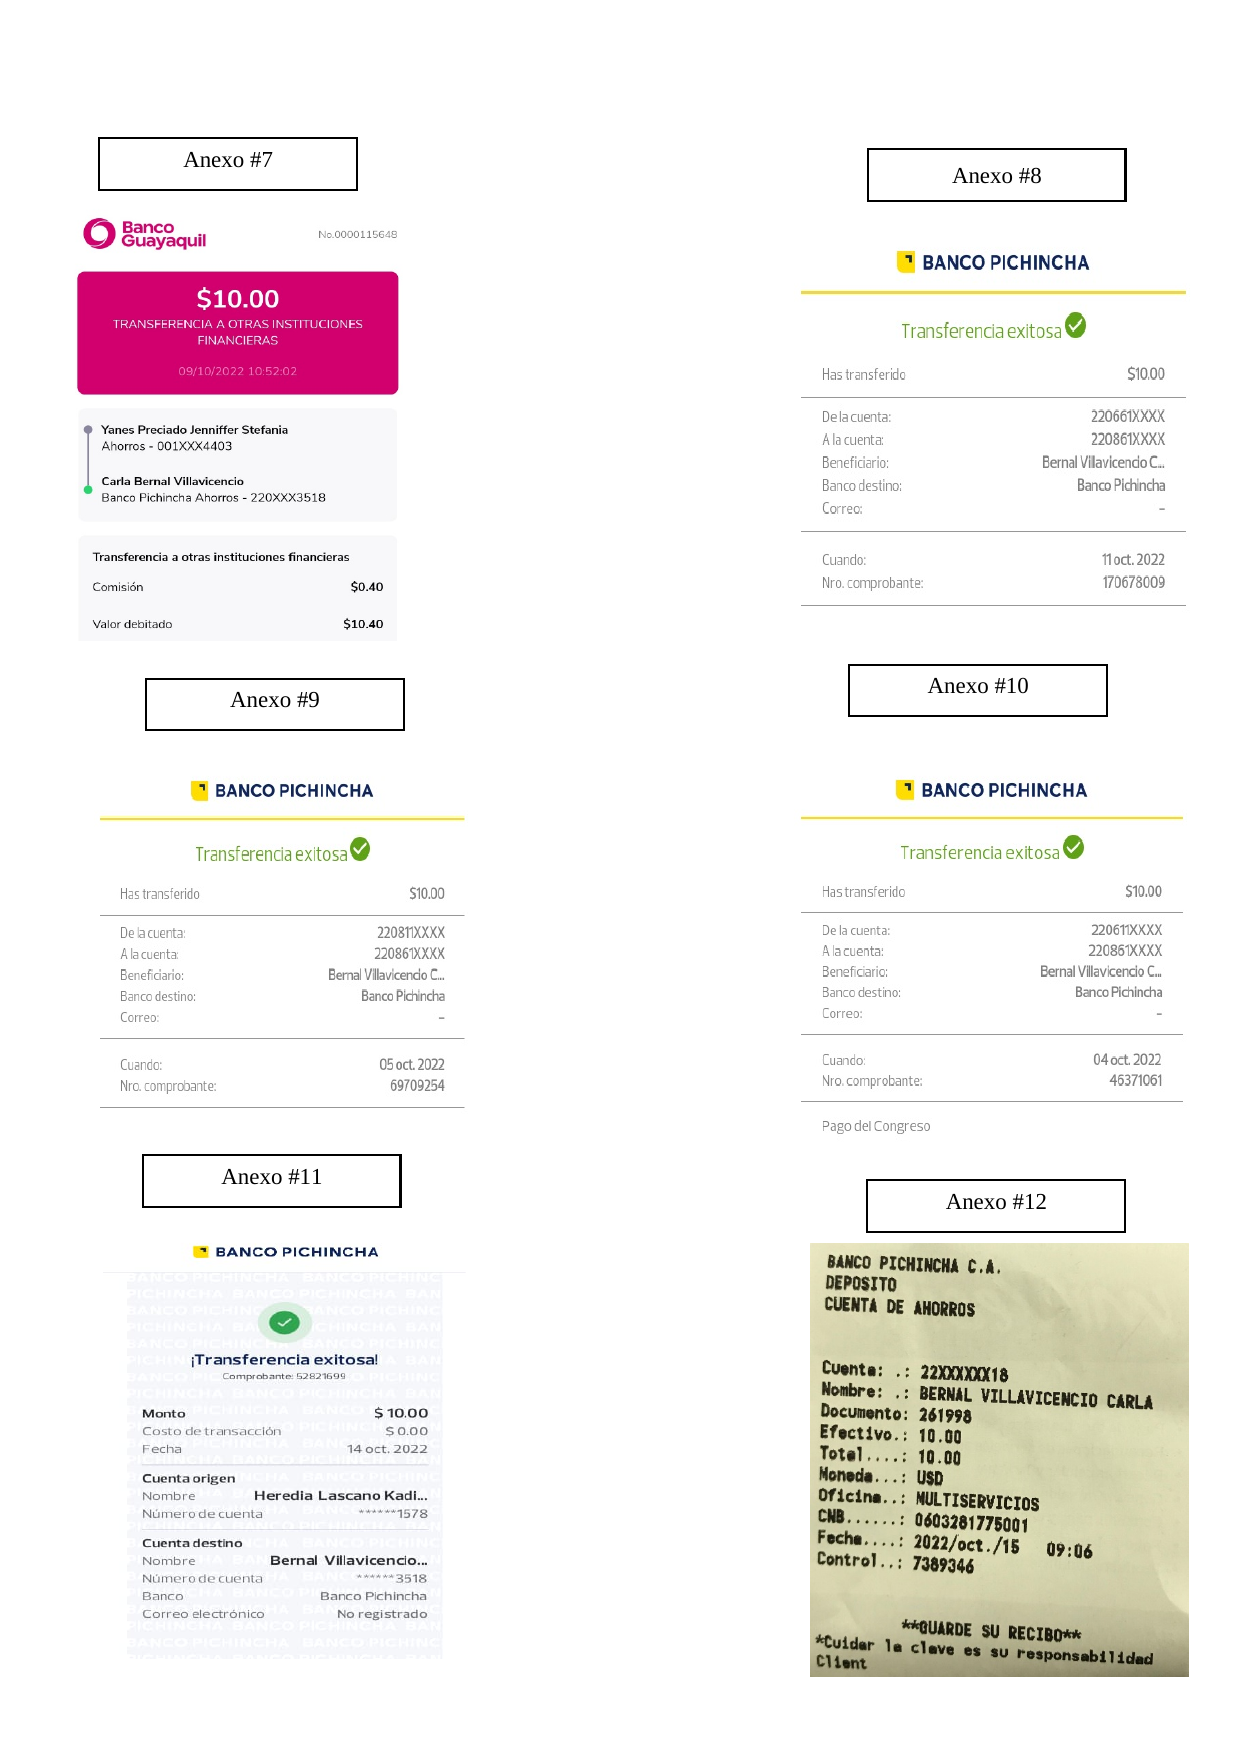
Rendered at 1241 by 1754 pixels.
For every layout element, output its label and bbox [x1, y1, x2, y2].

picture [793, 761, 1189, 1149]
picture [793, 229, 1193, 618]
picture [103, 1231, 466, 1659]
picture [810, 1243, 1189, 1677]
picture [93, 761, 471, 1116]
picture [64, 207, 411, 641]
